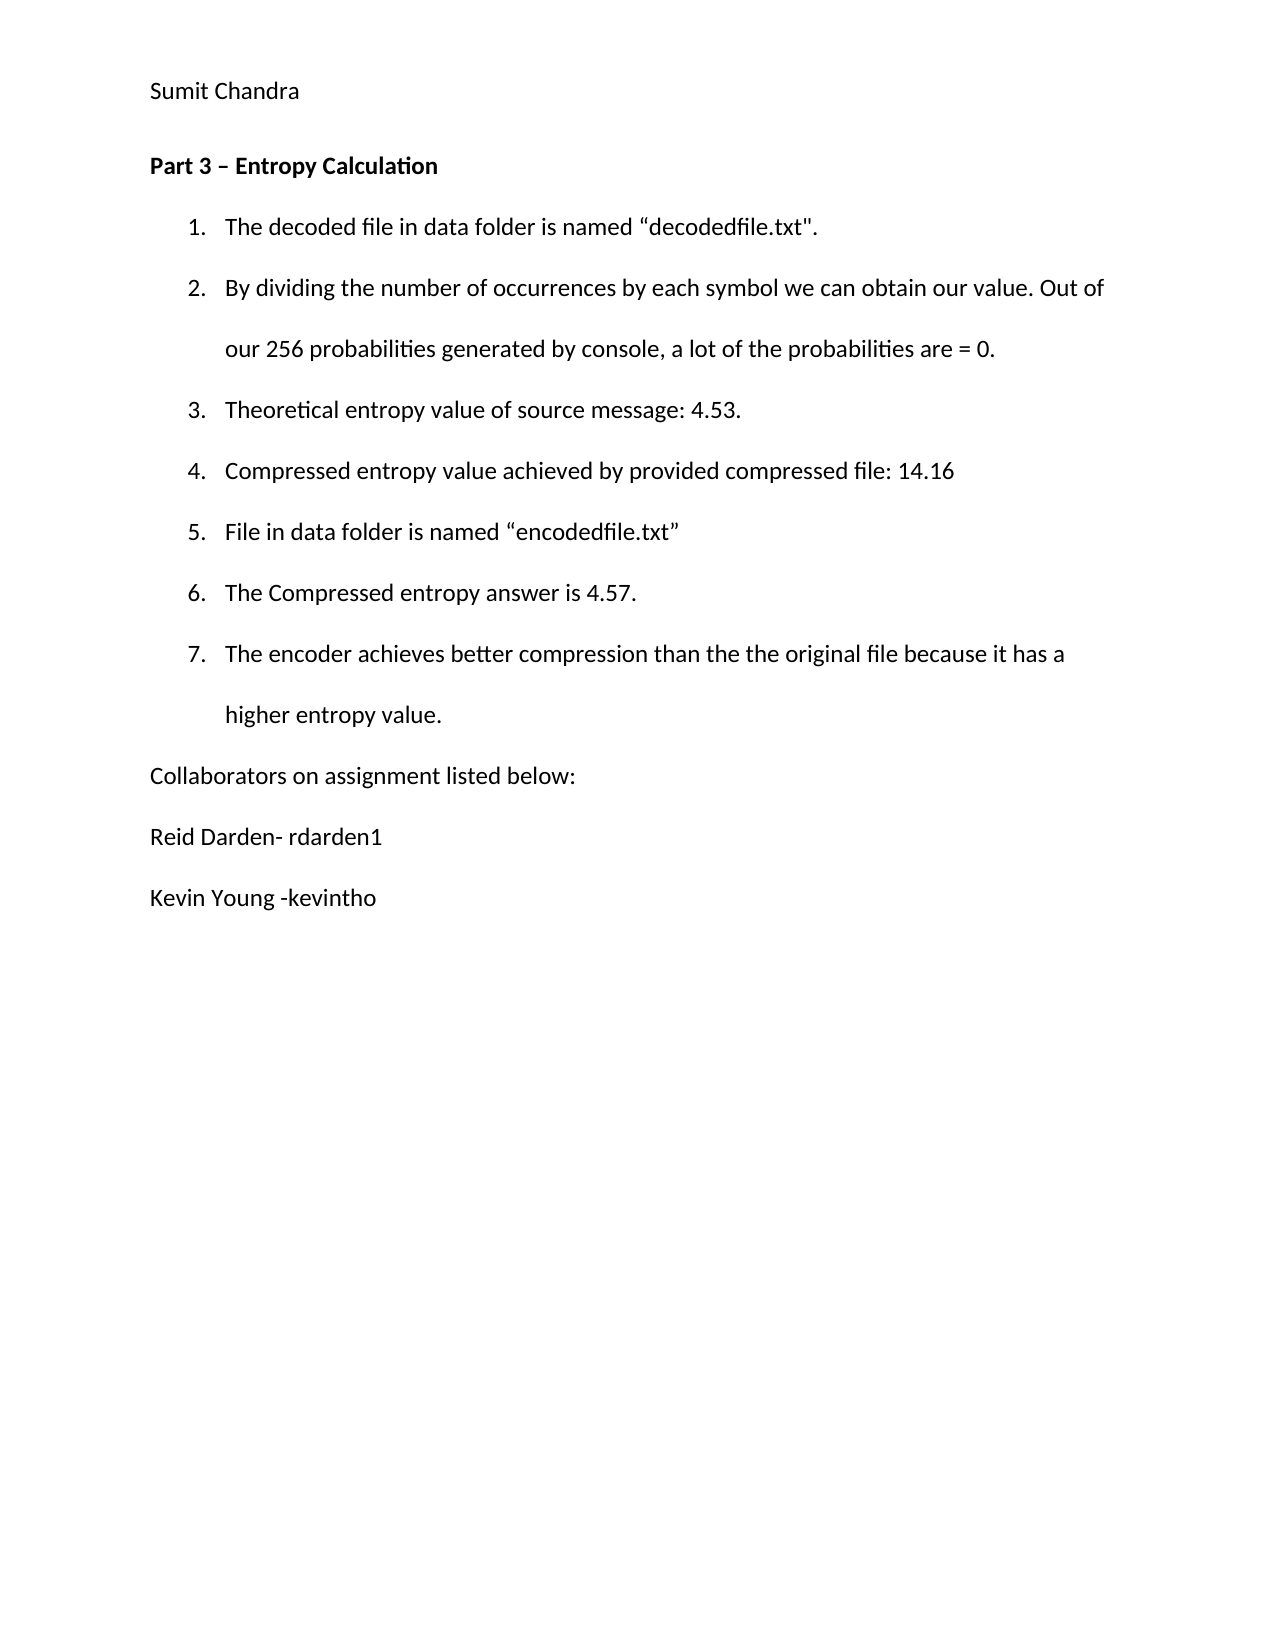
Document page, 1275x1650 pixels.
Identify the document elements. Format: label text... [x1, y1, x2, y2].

list The decoded file in data folder is named “decodedfile.txt". [187, 211, 1125, 242]
list Compressed entropy value achieved by provided compressed file: 14.16 [187, 455, 1125, 486]
list File in data folder is named “encodedfile.txt” [187, 516, 1125, 547]
text Part 3 – Entropy Calculation [150, 150, 1125, 181]
text Collaborators on assignment listed below: [150, 760, 1125, 791]
text Reid Darden- rdarden1 [150, 821, 1125, 852]
list Theoretical entropy value of source message: 4.53. [187, 394, 1125, 425]
list The Compressed entropy answer is 4.57. [187, 577, 1125, 608]
list The encoder achieves better compression than the the original file because it has a higher entropy value. [187, 638, 1125, 730]
list By dividing the number of occurrences by each symbol we can obtain our value. Out of our 256 probabilities generated by console, a lot of the probabilities are = 0. [187, 272, 1125, 364]
text Kevin Young -kevintho [150, 882, 1125, 913]
